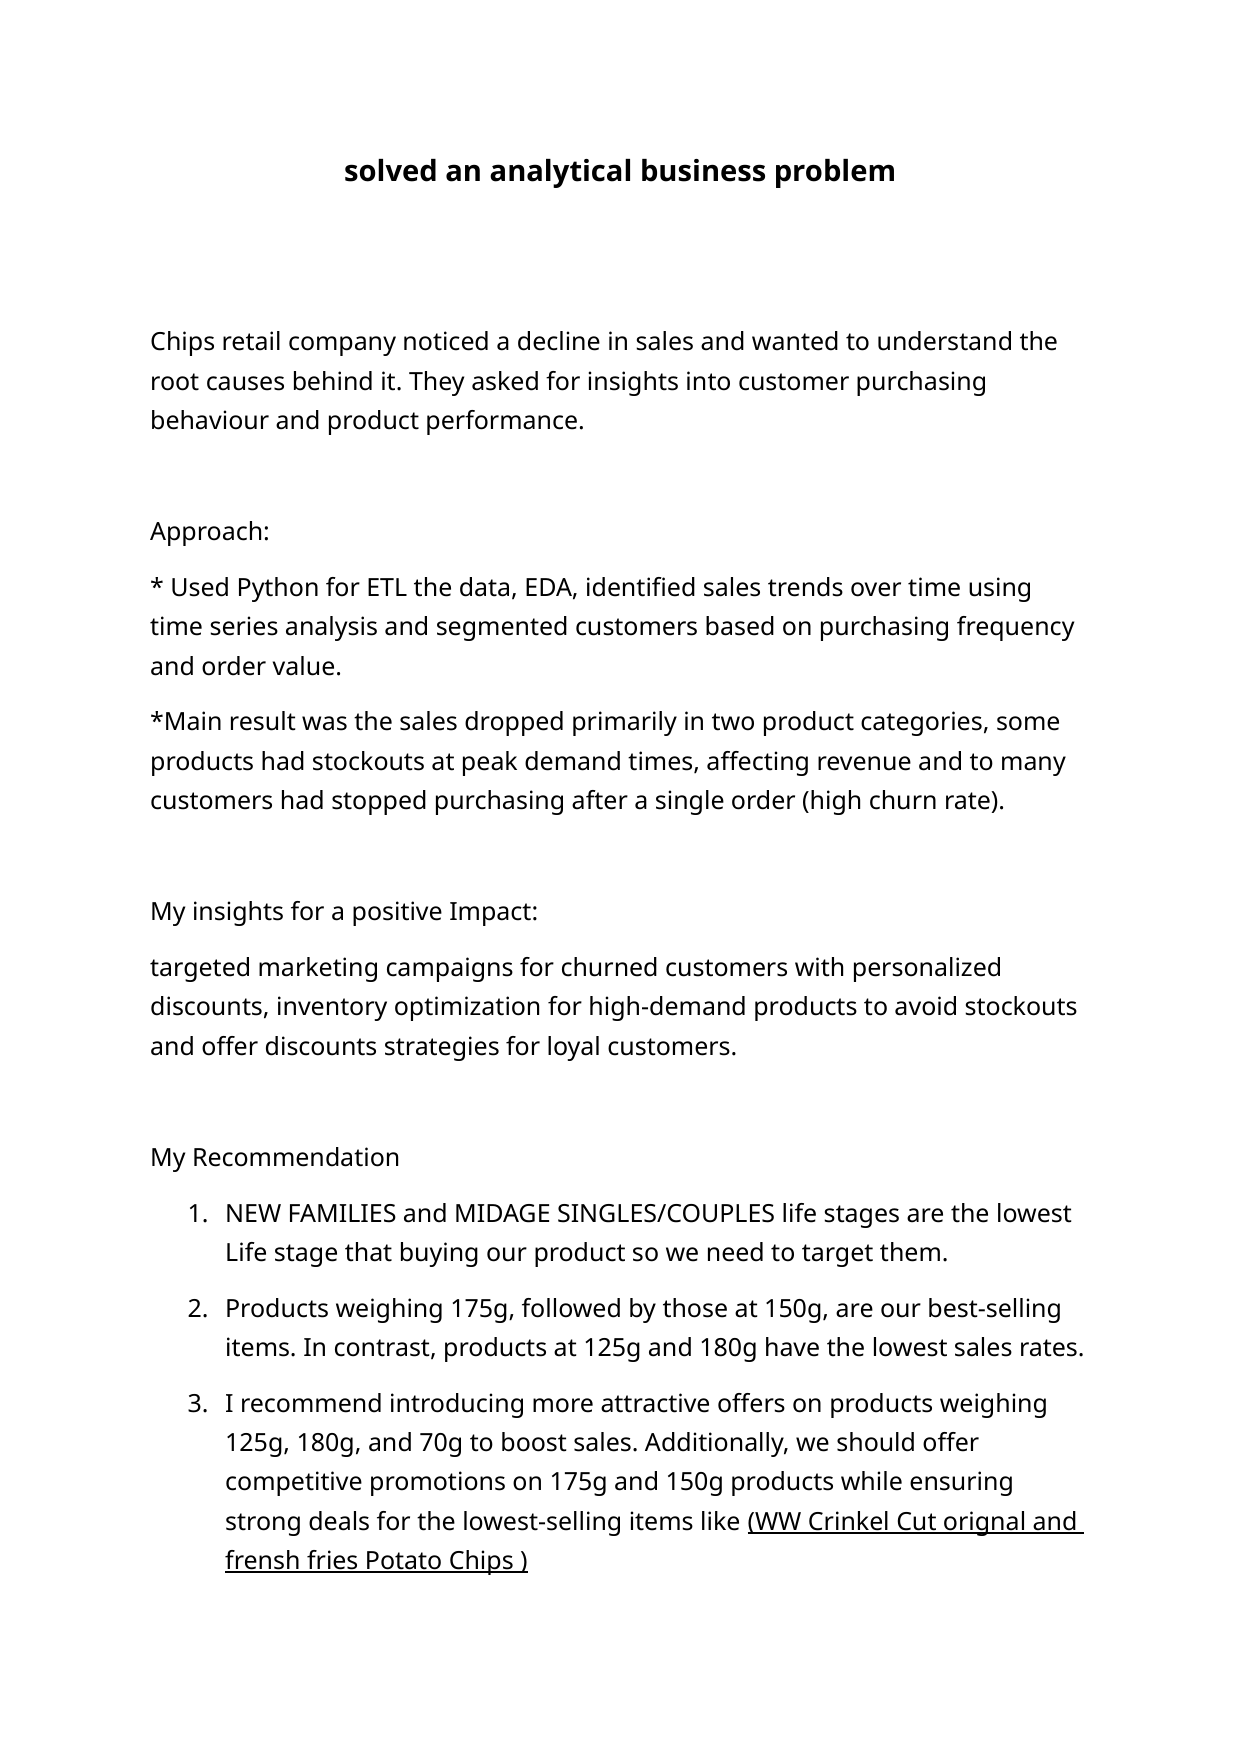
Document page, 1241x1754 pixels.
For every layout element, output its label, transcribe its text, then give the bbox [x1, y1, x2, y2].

text * Used Python for ETL the data, EDA, identified sales trends over time using time series analysis and segmented customers based on purchasing frequency and order value. [150, 570, 1090, 682]
text targeted marketing campaigns for churned customers with personalized discounts, inventory optimization for high-demand products to avoid stockouts and offer discounts strategies for loyal customers. [150, 950, 1090, 1062]
text Approach: [150, 514, 1090, 548]
text My insights for a positive Impact: [150, 894, 1090, 928]
text Chips retail company noticed a decline in sales and wanted to understand the root causes behind it. They asked for insights into customer purchasing behaviour and product performance. [150, 324, 1090, 436]
text *Main result was the sales dropped primarily in two product categories, some products had stockouts at peak demand times, affecting revenue and to many customers had stopped purchasing after a single order (high churn rate). [150, 704, 1090, 816]
list Products weighing 175g, followed by those at 150g, are our best-selling items. In contrast, products at 125g and 180g have the lowest sales rates. [187, 1291, 1090, 1364]
list I recommend introducing more attractive offers on products weighing 125g, 180g, and 70g to boost sales. Additionally, we should offer competitive promotions on 175g and 150g products while ensuring strong deals for the lowest-selling items like (WW Crinkel Cut orignal and frensh fries Potato Chips ) [187, 1386, 1090, 1576]
text solved an analytical business problem [150, 150, 1090, 190]
list NEW FAMILIES and MIDAGE SINGLES/COUPLES life stages are the lowest Life stage that buying our product so we need to target them. [187, 1196, 1090, 1269]
text My Recommendation [150, 1140, 1090, 1174]
